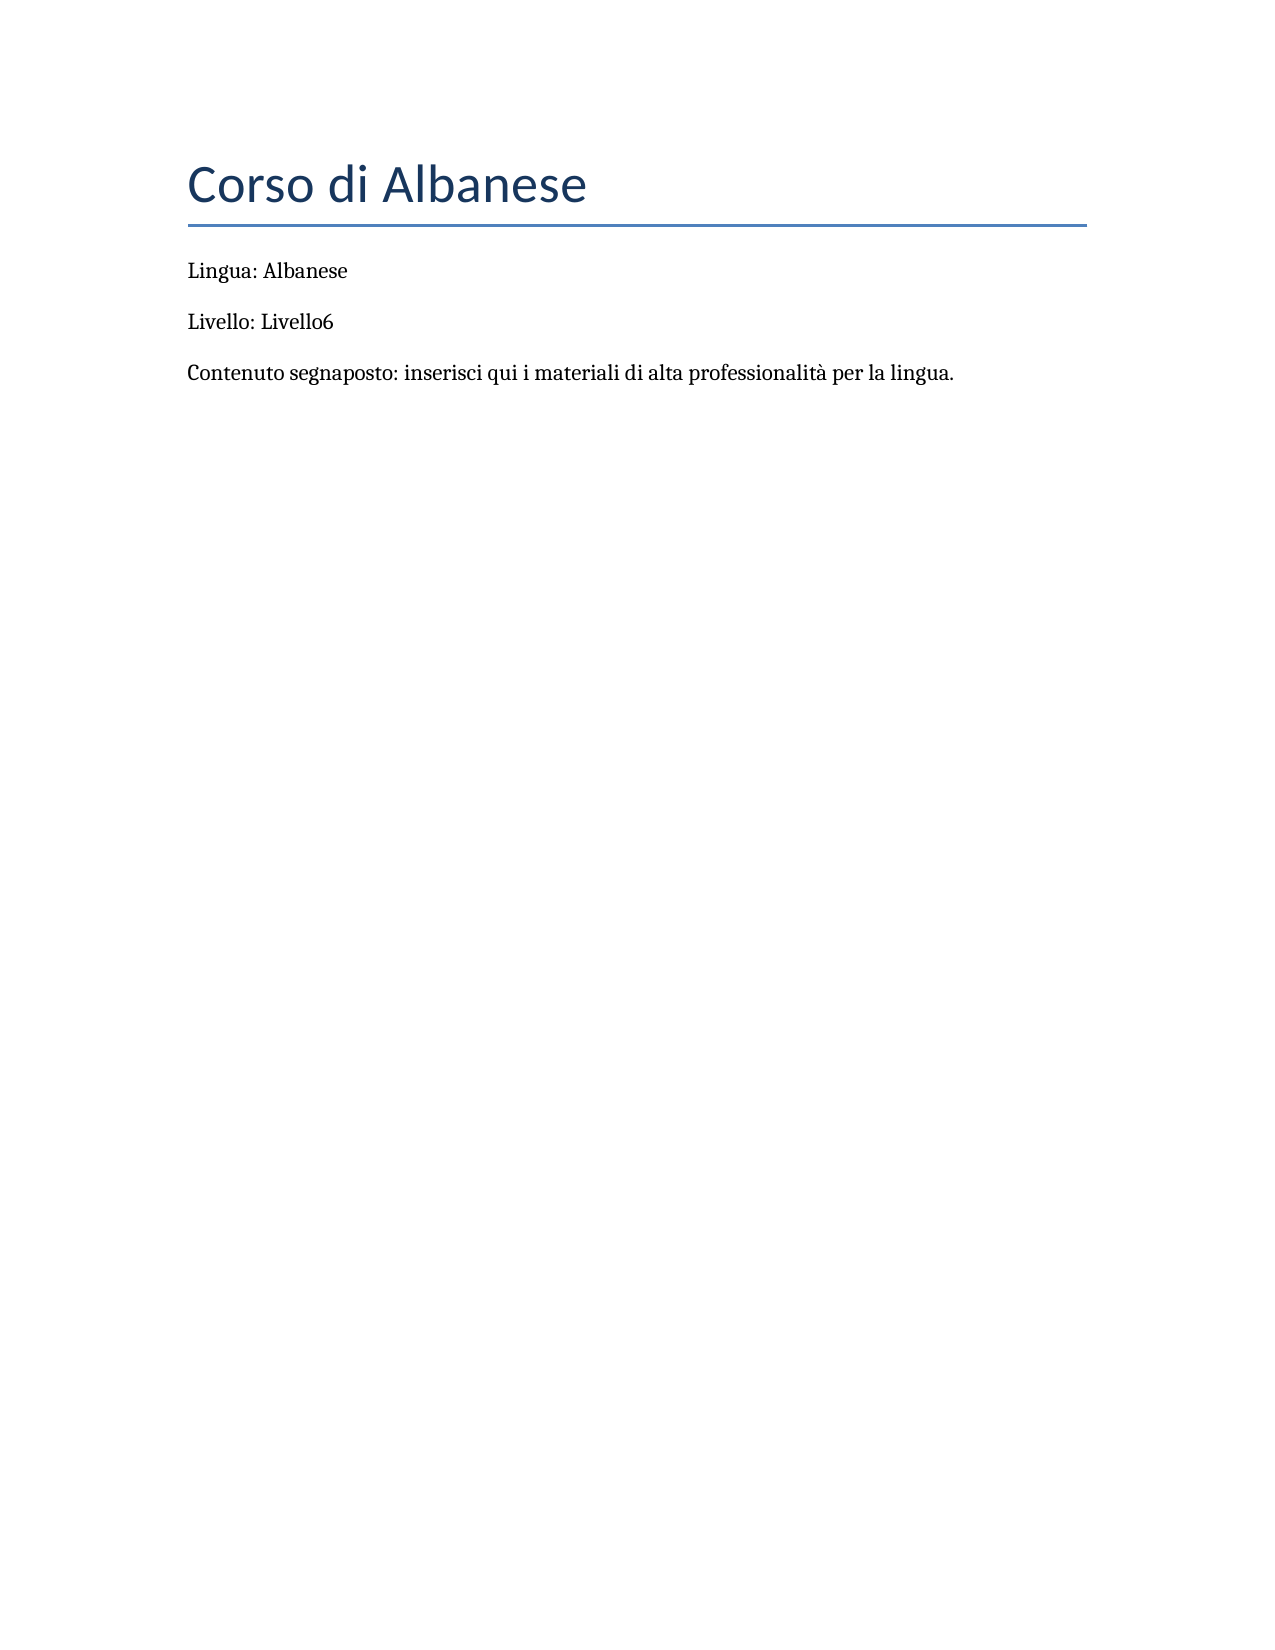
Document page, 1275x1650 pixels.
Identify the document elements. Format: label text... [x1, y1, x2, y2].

title Corso di Albanese [187, 150, 1087, 227]
text Lingua: Albanese [187, 258, 1087, 284]
text Contenuto segnaposto: inserisci qui i materiali di alta professionalità per la lingua. [187, 360, 1087, 386]
text Livello: Livello6 [187, 309, 1087, 335]
